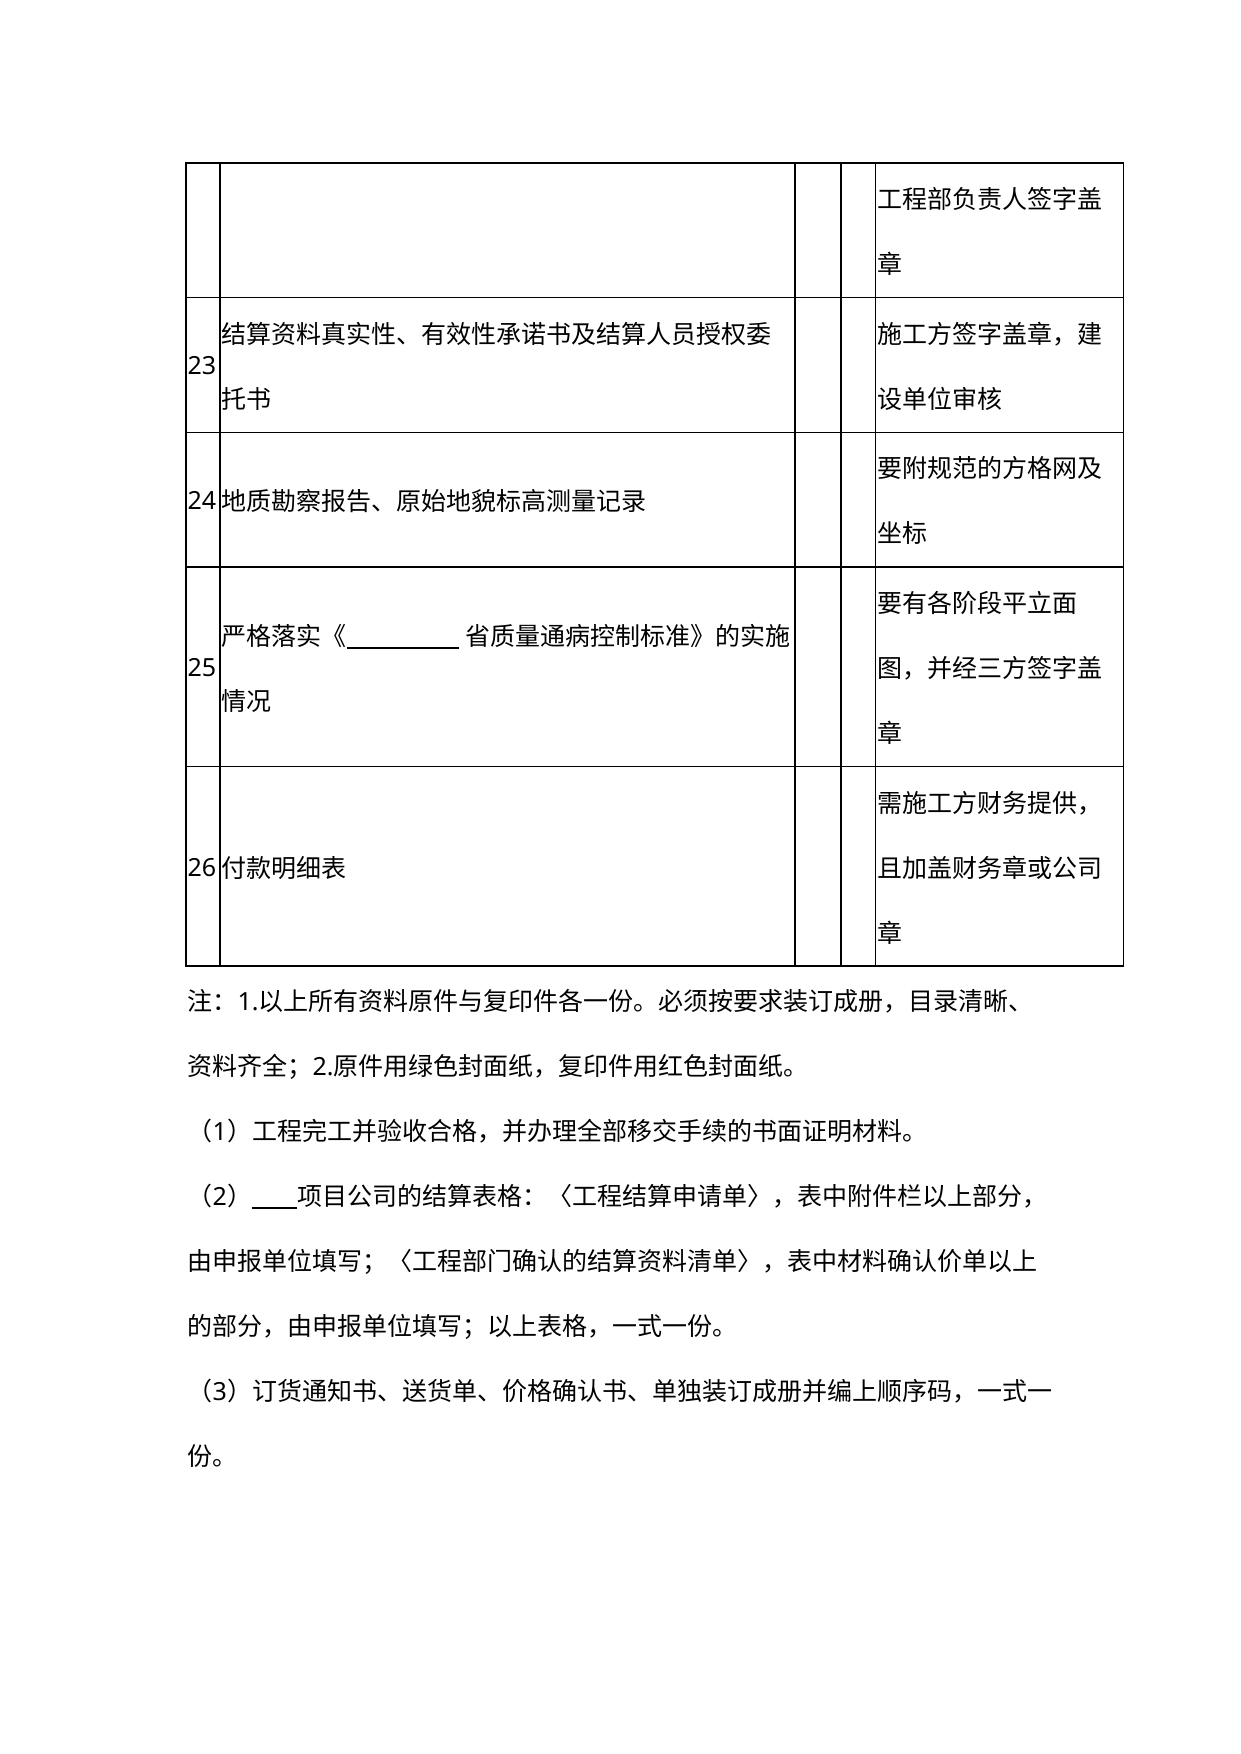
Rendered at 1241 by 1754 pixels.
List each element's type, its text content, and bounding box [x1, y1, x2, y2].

table_cell [842, 433, 875, 566]
table_cell [842, 298, 875, 431]
table_cell [796, 298, 840, 431]
table_cell 付款明细表 [221, 767, 794, 965]
text （3）订货通知书、送货单、价格确认书、单独装订成册并编上顺序码，一式一份。 [187, 1357, 1053, 1487]
table_cell 要附规范的方格网及坐标 [876, 433, 1123, 566]
table_cell 结算资料真实性、有效性承诺书及结算人员授权委托书 [221, 298, 794, 431]
table_cell 22 [187, 164, 219, 297]
text 注：1.以上所有资料原件与复印件各一份。必须按要求装订成册，目录清晰、资料齐全；2.原件用绿色封面纸，复印件用红色封面纸。 [187, 967, 1053, 1097]
table_cell 25 [187, 568, 219, 766]
table_cell [842, 767, 875, 965]
text （2） 项目公司的结算表格：〈工程结算申请单〉，表中附件栏以上部分，由申报单位填写；〈工程部门确认的结算资料清单〉，表中材料确认价单以上的部分，由申报单位填写；以上表格，一式一份。 [187, 1162, 1053, 1357]
table_cell [796, 568, 840, 766]
table_cell 要有各阶段平立面图，并经三方签字盖章 [876, 568, 1123, 766]
table_cell 施工方签字盖章，建设单位审核 [876, 298, 1123, 431]
table_cell [842, 164, 875, 297]
table_cell 23 [187, 298, 219, 431]
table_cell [221, 164, 794, 297]
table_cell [876, 164, 1123, 297]
text （1）工程完工并验收合格，并办理全部移交手续的书面证明材料。 [187, 1097, 1053, 1162]
table_cell [796, 164, 840, 297]
table_cell 26 [187, 767, 219, 965]
table_cell 24 [187, 433, 219, 566]
table_cell 严格落实《 省质量通病控制标准》的实施情况 [221, 568, 794, 766]
table_cell [796, 433, 840, 566]
table_cell 需施工方财务提供，且加盖财务章或公司章 [876, 767, 1123, 965]
table_cell [842, 568, 875, 766]
table_cell 地质勘察报告、原始地貌标高测量记录 [221, 433, 794, 566]
table_cell [796, 767, 840, 965]
